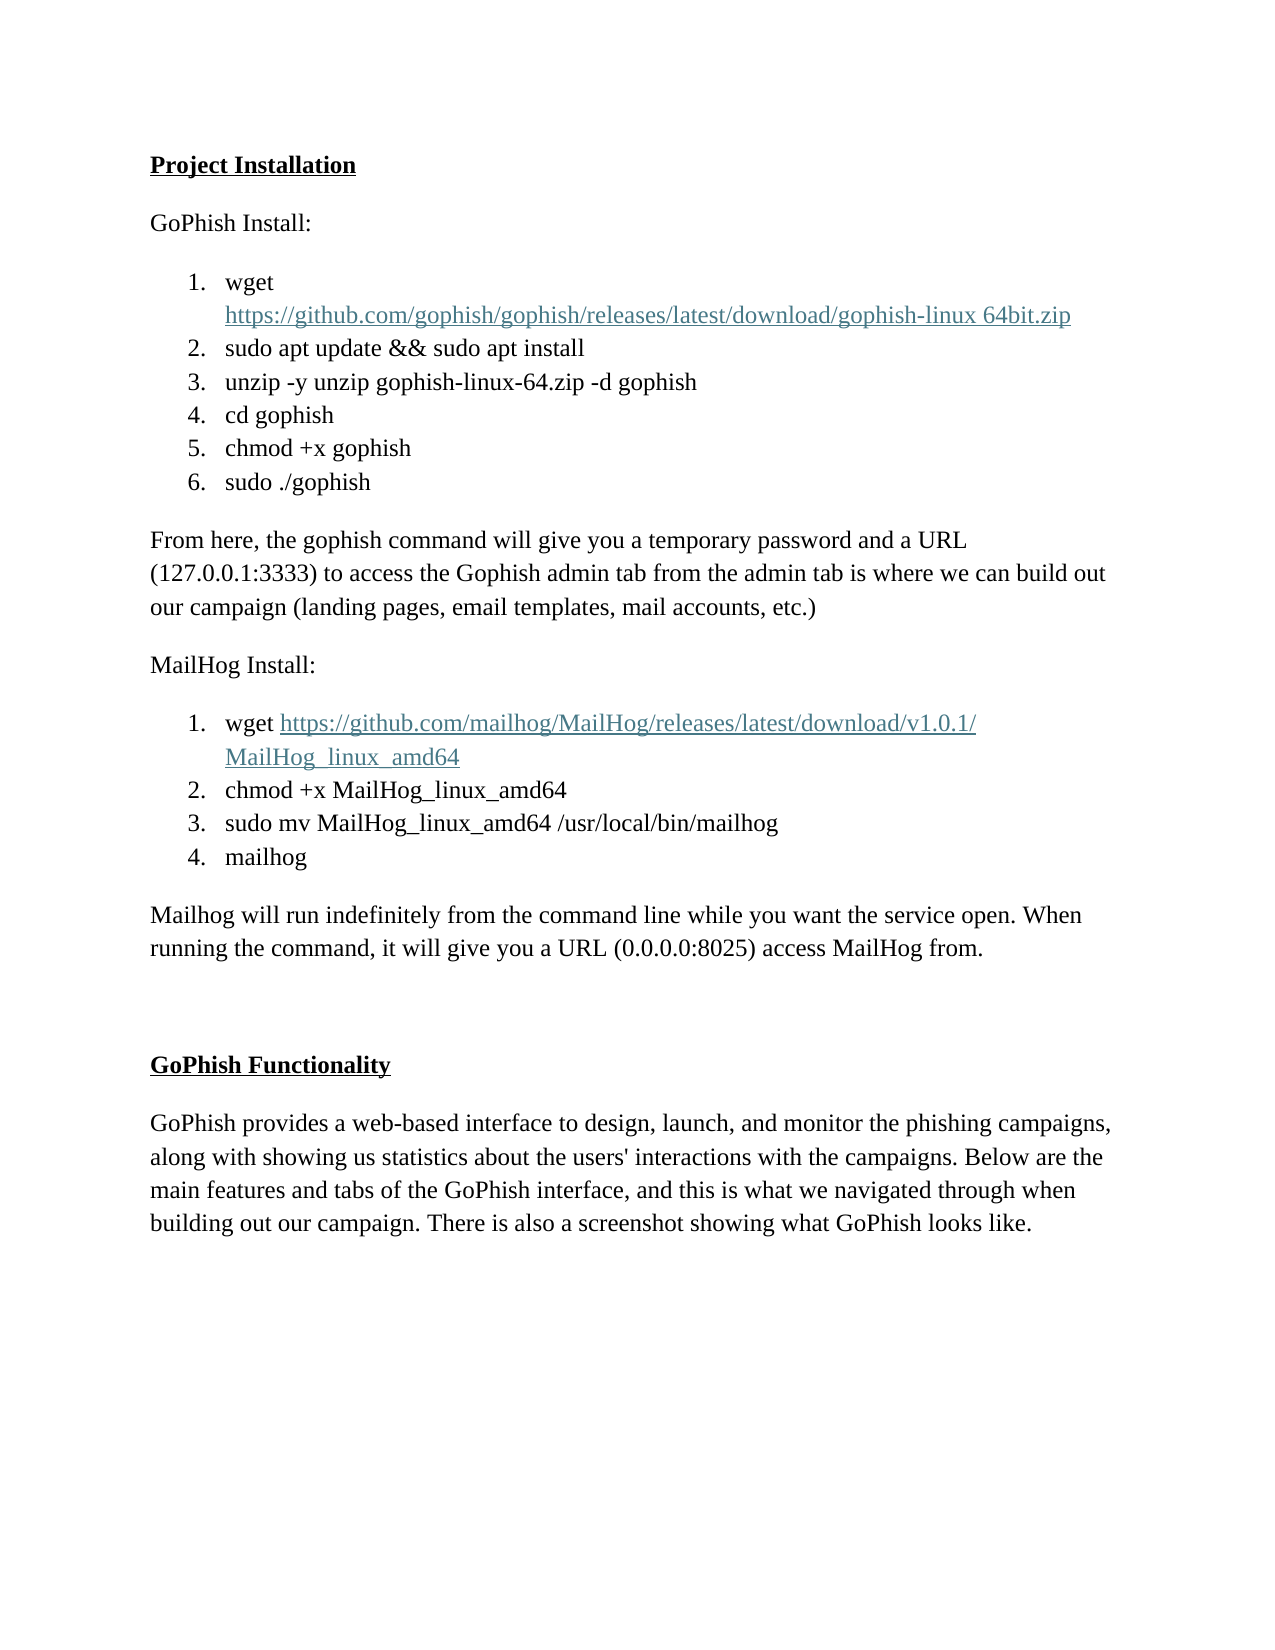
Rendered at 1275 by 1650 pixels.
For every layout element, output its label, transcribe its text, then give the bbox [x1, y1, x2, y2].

list wget [187, 267, 1125, 295]
list sudo apt update && sudo apt install [187, 333, 1125, 362]
text GoPhish Install: [150, 208, 1125, 237]
text GoPhish Functionality [150, 1050, 1125, 1079]
list cd gophish [187, 400, 1125, 429]
text GoPhish provides a web-based interface to design, launch, and monitor the phishing campaigns, along with showing us statistics about the users' interactions with the campaigns. Below are the main features and tabs of the GoPhish interface, and this is what we navigated through when building out our campaign. There is also a screenshot showing what GoPhish looks like. [150, 1108, 1125, 1237]
list mailhog [187, 842, 1125, 870]
text Project Installation [150, 150, 1125, 179]
list chmod +x gophish [187, 433, 1125, 462]
list https://github.com/gophish/gophish/releases/latest/download/gophish-linux 64bit.zip [225, 300, 1125, 329]
text From here, the gophish command will give you a temporary password and a URL (127.0.0.1:3333) to access the Gophish admin tab from the admin tab is where we can build out our campaign (landing pages, email templates, mail accounts, etc.) [150, 525, 1125, 620]
list unzip -y unzip gophish-linux-64.zip -d gophish [187, 367, 1125, 395]
list sudo ./gophish [187, 467, 1125, 495]
text MailHog Install: [150, 650, 1125, 679]
list wget https://github.com/mailhog/MailHog/releases/latest/download/v1.0.1/MailHog_linux_amd64 [187, 708, 1125, 770]
list chmod +x MailHog_linux_amd64 [187, 775, 1125, 804]
list sudo mv MailHog_linux_amd64 /usr/local/bin/mailhog [187, 808, 1125, 837]
text Mailhog will run indefinitely from the command line while you want the service open. When running the command, it will give you a URL (0.0.0.0:8025) access MailHog from. [150, 900, 1125, 962]
